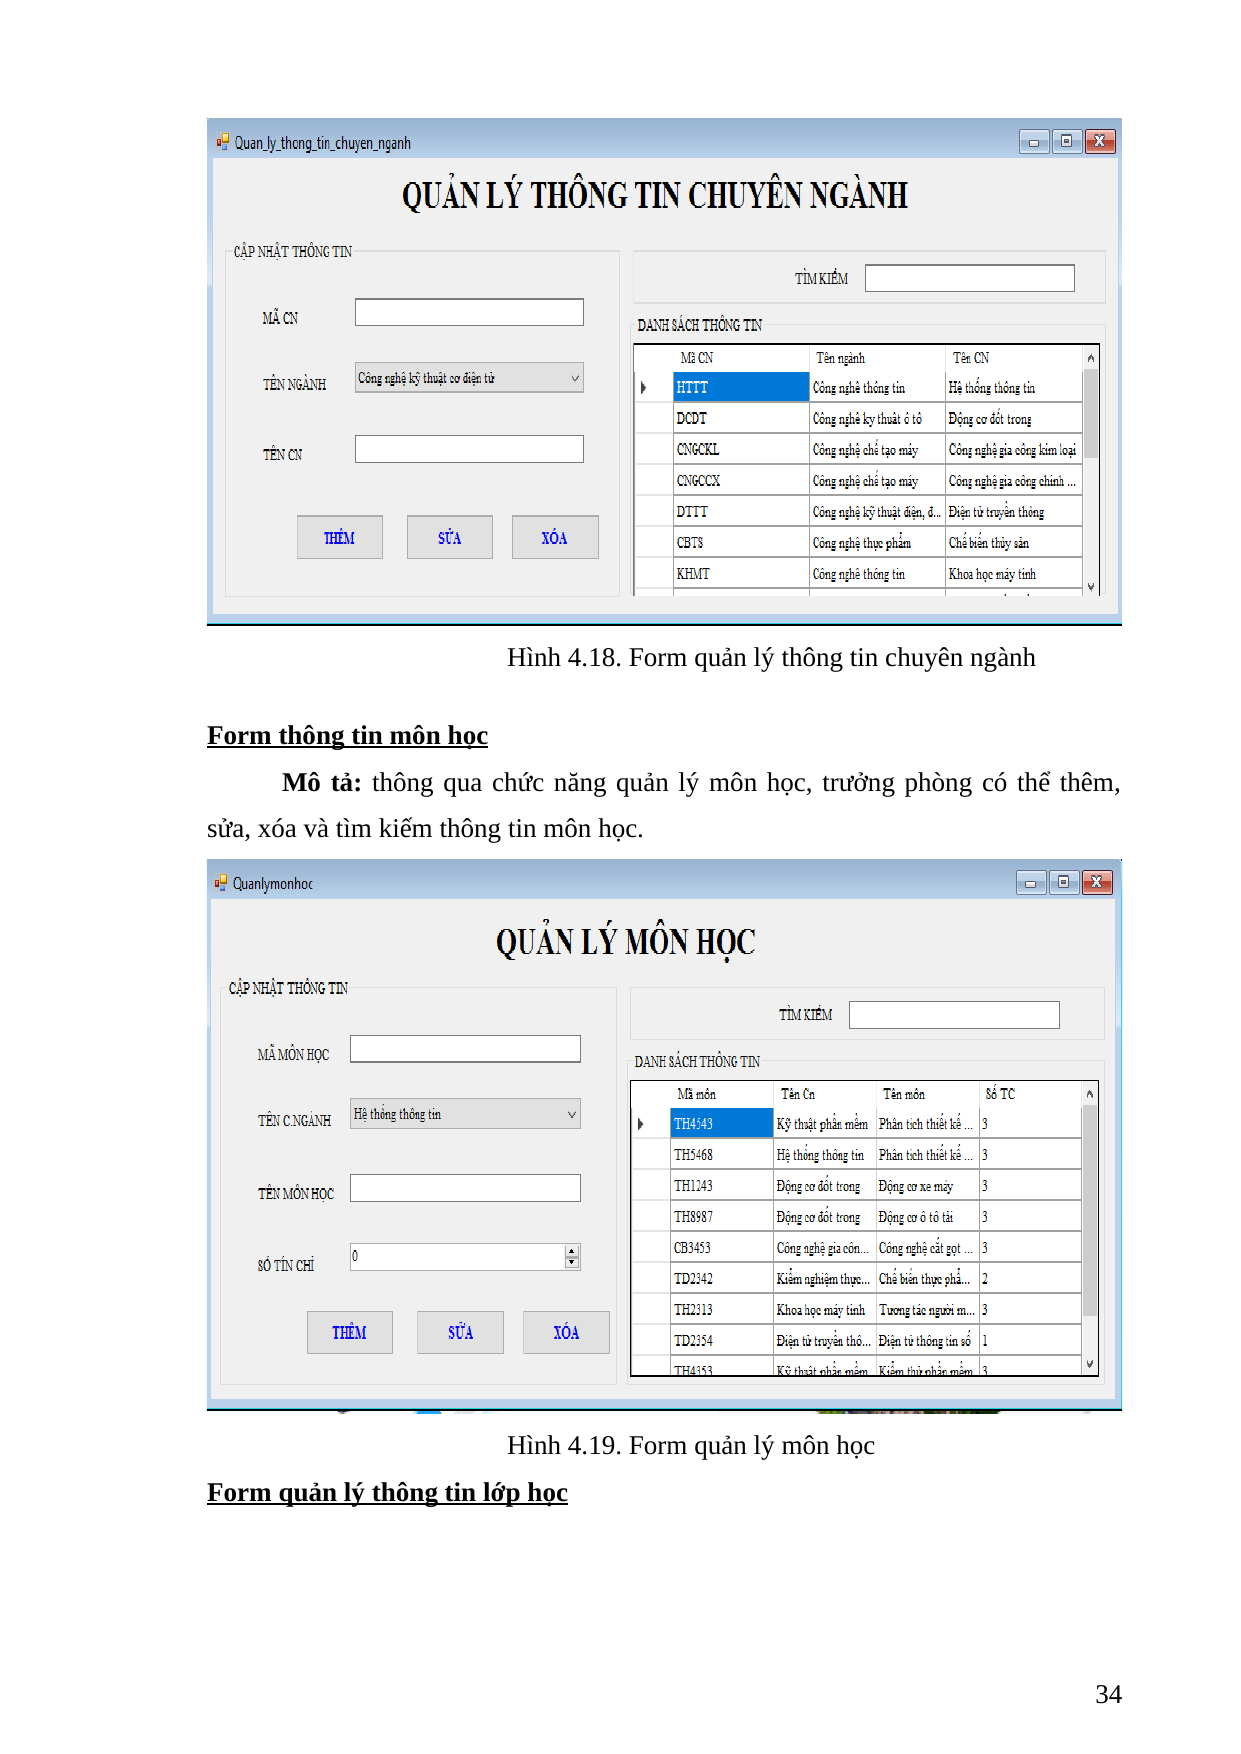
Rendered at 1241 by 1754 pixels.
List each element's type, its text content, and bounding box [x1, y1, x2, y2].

text Hình 4.19. Form quản lý môn học [432, 1429, 1122, 1461]
text Form quản lý thông tin lớp học [207, 1476, 1122, 1507]
text Mô tả: thông qua chức năng quản lý môn học, trưởng phòng có thể thêm, sửa, xóa và tìm kiếm thông tin môn học. [207, 766, 1122, 844]
text Form thông tin môn học [207, 719, 1122, 750]
text Hình 4.18. Form quản lý thông tin chuyên ngành [432, 641, 1122, 673]
picture [206, 118, 1122, 626]
picture [206, 859, 1123, 1414]
